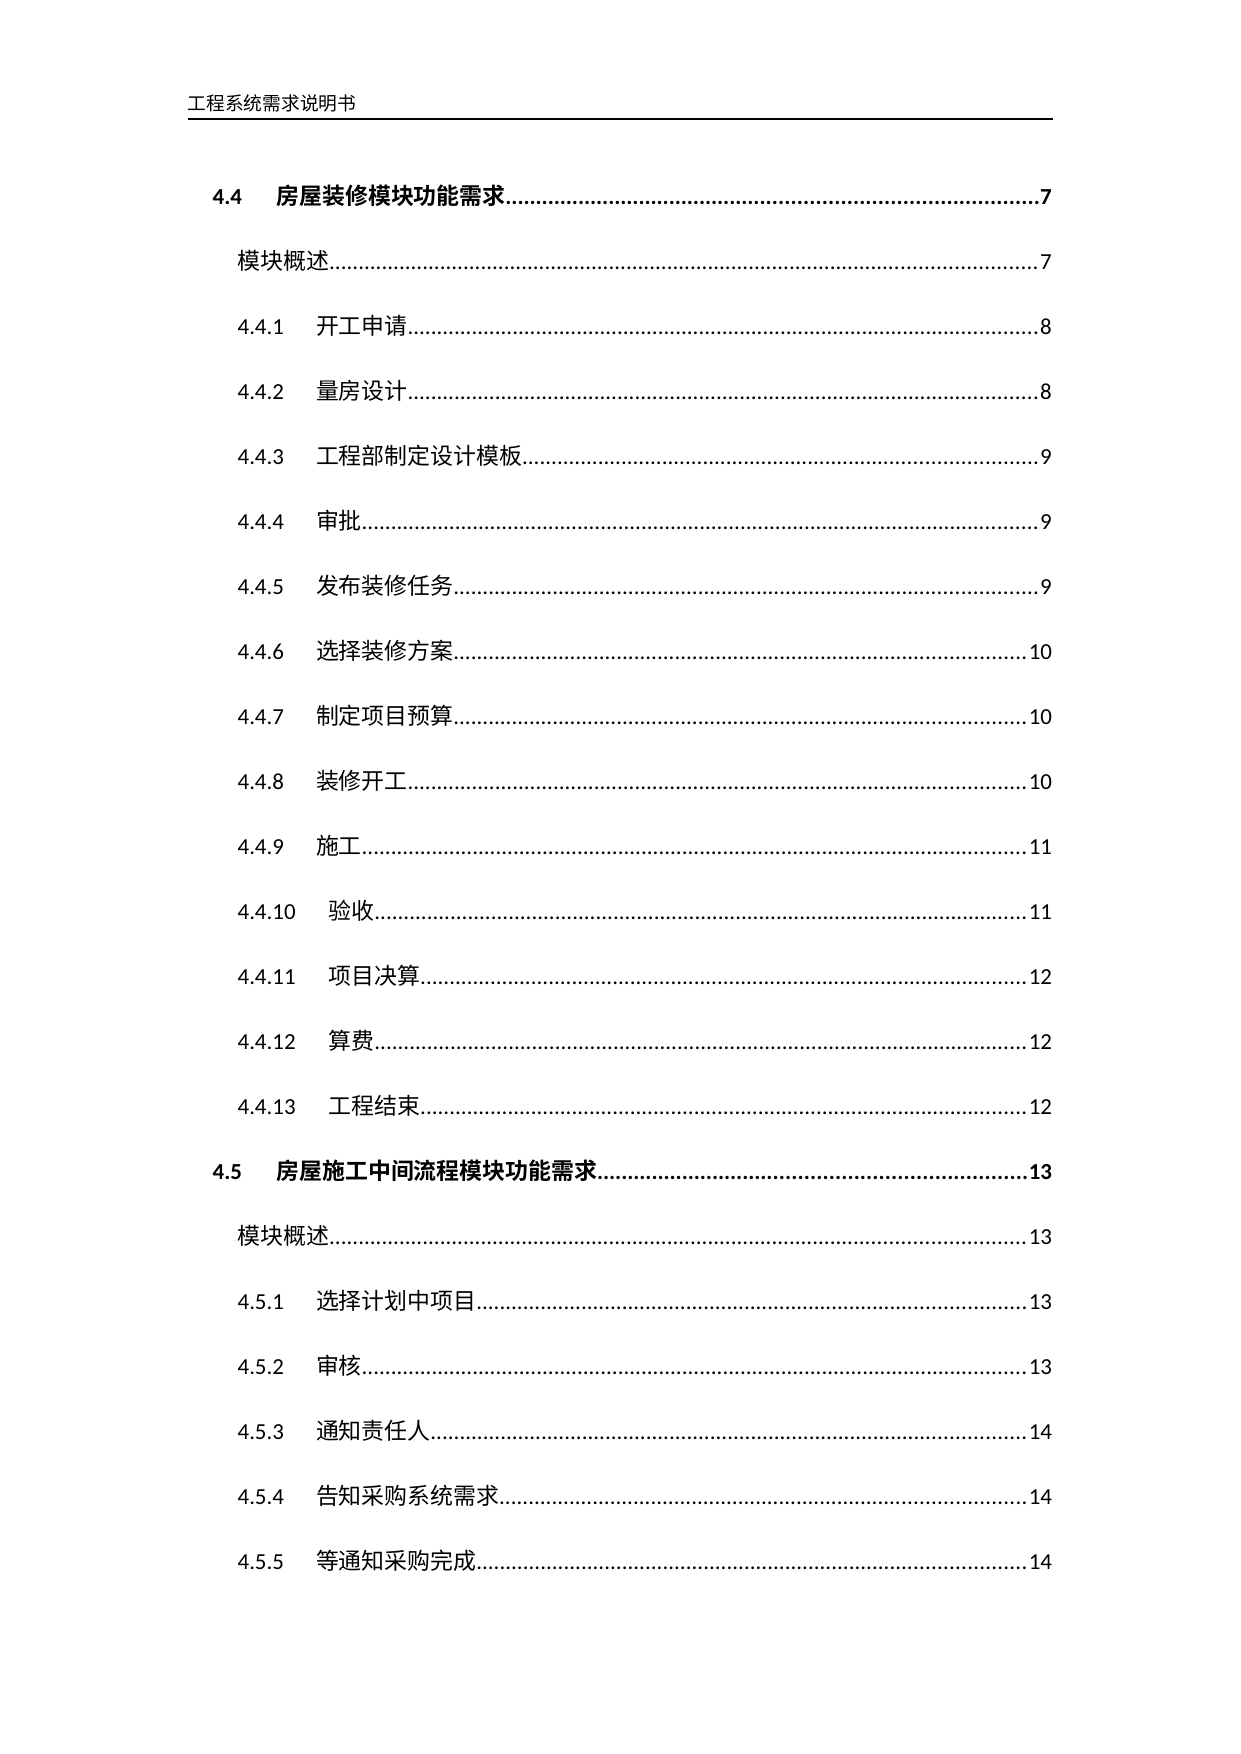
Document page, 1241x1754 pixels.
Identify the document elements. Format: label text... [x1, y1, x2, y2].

text 4.5.1 选择计划中项目 13 [237, 1267, 1053, 1332]
text 4.4.12 算费 12 [237, 1007, 1053, 1072]
text 4.4.13 工程结束 12 [237, 1072, 1053, 1137]
text 4.5.4 告知采购系统需求 14 [237, 1462, 1053, 1527]
text 4.4.5 发布装修任务 9 [237, 552, 1053, 617]
text 4.4.1 开工申请 8 [237, 292, 1053, 357]
text 4.4.11 项目决算 12 [237, 942, 1053, 1007]
text 模块概述 7 [237, 227, 1053, 292]
text 模块概述 13 [237, 1202, 1053, 1267]
text 4.4.6 选择装修方案 10 [237, 617, 1053, 682]
text 4.4.4 审批 9 [237, 487, 1053, 552]
text 4.5.3 通知责任人 14 [237, 1397, 1053, 1462]
text 4.4 房屋装修模块功能需求 7 [212, 162, 1053, 227]
text 4.4.8 装修开工 10 [237, 747, 1053, 812]
text 4.4.10 验收 11 [237, 877, 1053, 942]
text 4.4.9 施工 11 [237, 812, 1053, 877]
text 4.4.3 工程部制定设计模板 9 [237, 422, 1053, 487]
text 4.4.7 制定项目预算 10 [237, 682, 1053, 747]
text 4.5.2 审核 13 [237, 1332, 1053, 1397]
text 4.5 房屋施工中间流程模块功能需求 13 [212, 1137, 1053, 1202]
text 4.4.2 量房设计 8 [237, 357, 1053, 422]
text 4.5.5 等通知采购完成 14 [237, 1527, 1053, 1592]
